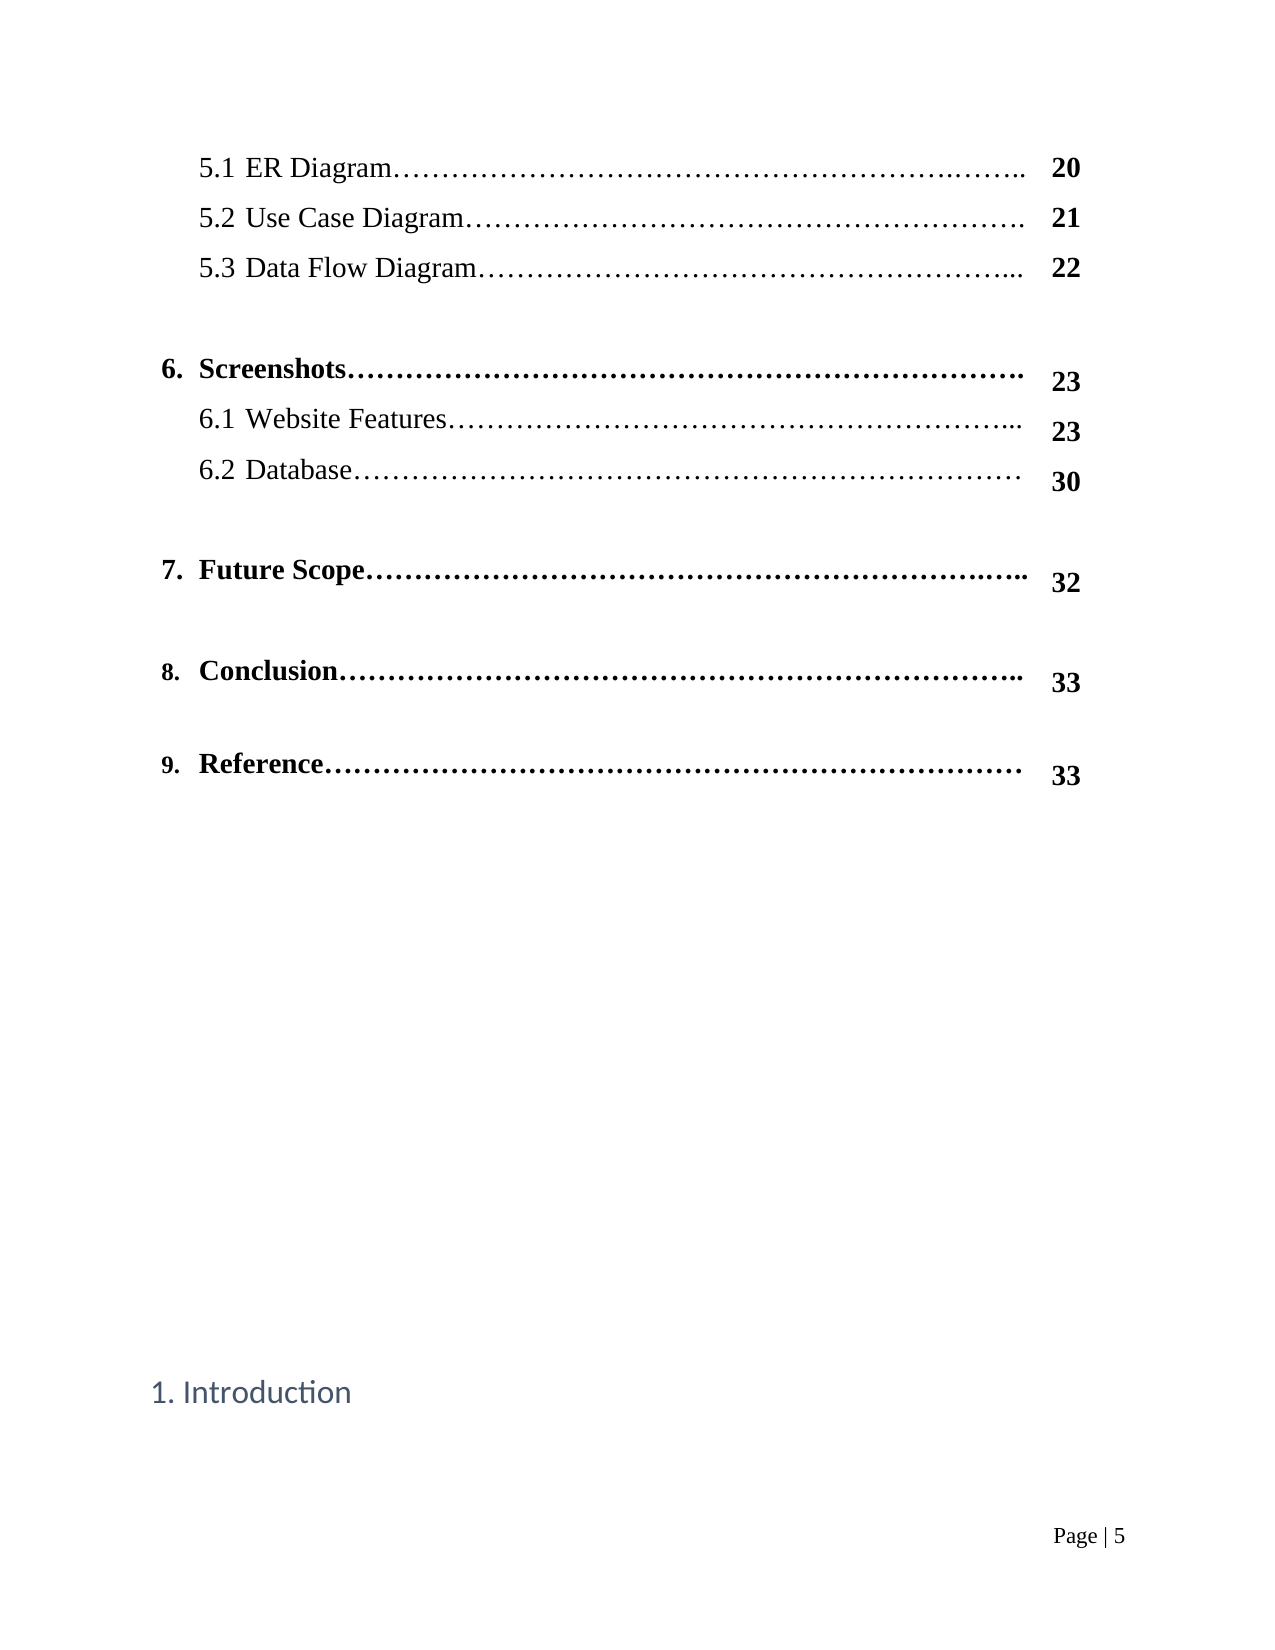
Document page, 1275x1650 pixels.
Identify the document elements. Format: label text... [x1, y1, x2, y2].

table_cell Conclusion…………………………………………………………….. Reference……………………………………………………………… [150, 653, 1040, 883]
table_cell Future Scope……………………………………………………….….. [150, 552, 1040, 653]
table_cell 33 33 [1040, 653, 1198, 883]
table_cell 32 [1040, 552, 1198, 653]
table_cell 20 20 21 22 [1040, 150, 1198, 351]
table_cell 23 23 30 [1040, 351, 1198, 552]
table_cell Screenshots……………………………………………………………. Website Features…………………………………………………... Database…………………………………………………………… [150, 351, 1040, 552]
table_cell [150, 150, 1040, 351]
